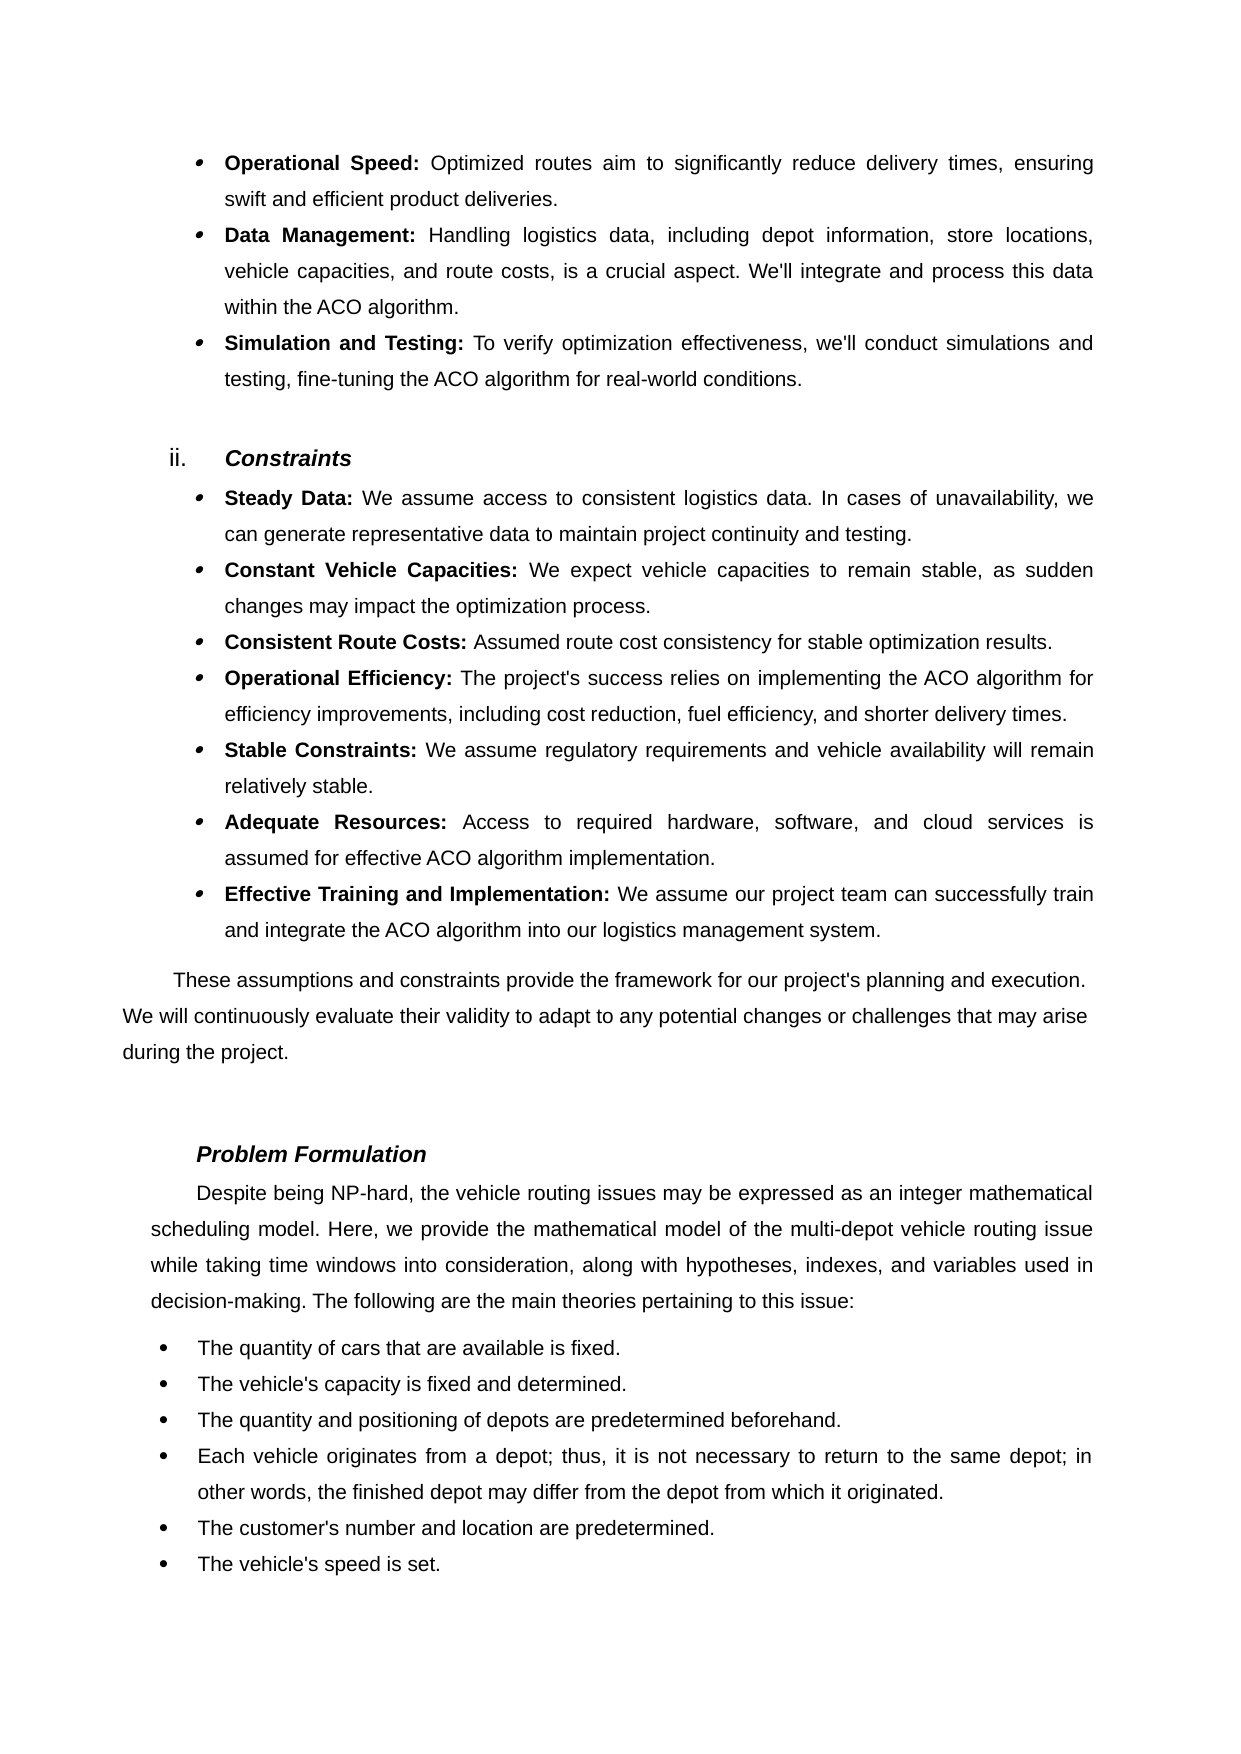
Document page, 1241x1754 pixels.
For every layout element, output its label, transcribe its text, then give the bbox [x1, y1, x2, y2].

list Adequate Resources: Access to required hardware, software, and cloud services is assumed for effective ACO algorithm implementation. [194, 810, 1094, 870]
text Despite being NP-hard, the vehicle routing issues may be expressed as an integer mathematical scheduling model. Here, we provide the mathematical model of the multi-depot vehicle routing issue while taking time windows into consideration, along with hypotheses, indexes, and variables used in decision-making. The following are the main theories pertaining to this issue: [151, 1181, 1094, 1312]
list Constant Vehicle Capacities: We expect vehicle capacities to remain stable, as sudden changes may impact the optimization process. [194, 558, 1094, 618]
list Stable Constraints: We assume regulatory requirements and vehicle availability will remain relatively stable. [194, 738, 1094, 798]
list The quantity and positioning of depots are predetermined beforehand. [160, 1408, 1094, 1432]
list Operational Efficiency: The project's success relies on implementing the ACO algorithm for efficiency improvements, including cost reduction, fuel efficiency, and shorter delivery times. [194, 666, 1094, 726]
subtitle Problem Formulation [151, 1141, 1094, 1168]
list Data Management: Handling logistics data, including depot information, store locations, vehicle capacities, and route costs, is a crucial aspect. We'll integrate and process this data within the ACO algorithm. [194, 223, 1094, 319]
list Consistent Route Costs: Assumed route cost consistency for stable optimization results. [194, 630, 1094, 654]
list The customer's number and location are predetermined. [160, 1516, 1094, 1540]
subtitle Constraints [187, 443, 1094, 471]
list The vehicle's capacity is fixed and determined. [160, 1372, 1094, 1396]
list Each vehicle originates from a depot; thus, it is not necessary to return to the same depot; in other words, the finished depot may differ from the depot from which it originated. [160, 1444, 1094, 1504]
list Operational Speed: Optimized routes aim to significantly reduce delivery times, ensuring swift and efficient product deliveries. [194, 151, 1094, 211]
list Steady Data: We assume access to consistent logistics data. In cases of unavailability, we can generate representative data to maintain project continuity and testing. [194, 486, 1094, 546]
list Simulation and Testing: To verify optimization effectiveness, we'll conduct simulations and testing, fine-tuning the ACO algorithm for real-world conditions. [194, 331, 1094, 391]
list The quantity of cars that are available is fixed. [160, 1336, 1094, 1359]
list The vehicle's speed is set. [160, 1552, 1094, 1576]
list Effective Training and Implementation: We assume our project team can successfully train and integrate the ACO algorithm into our logistics management system. [194, 882, 1094, 942]
text These assumptions and constraints provide the framework for our project's planning and execution. We will continuously evaluate their validity to adapt to any potential changes or challenges that may arise during the project. [122, 968, 1094, 1064]
